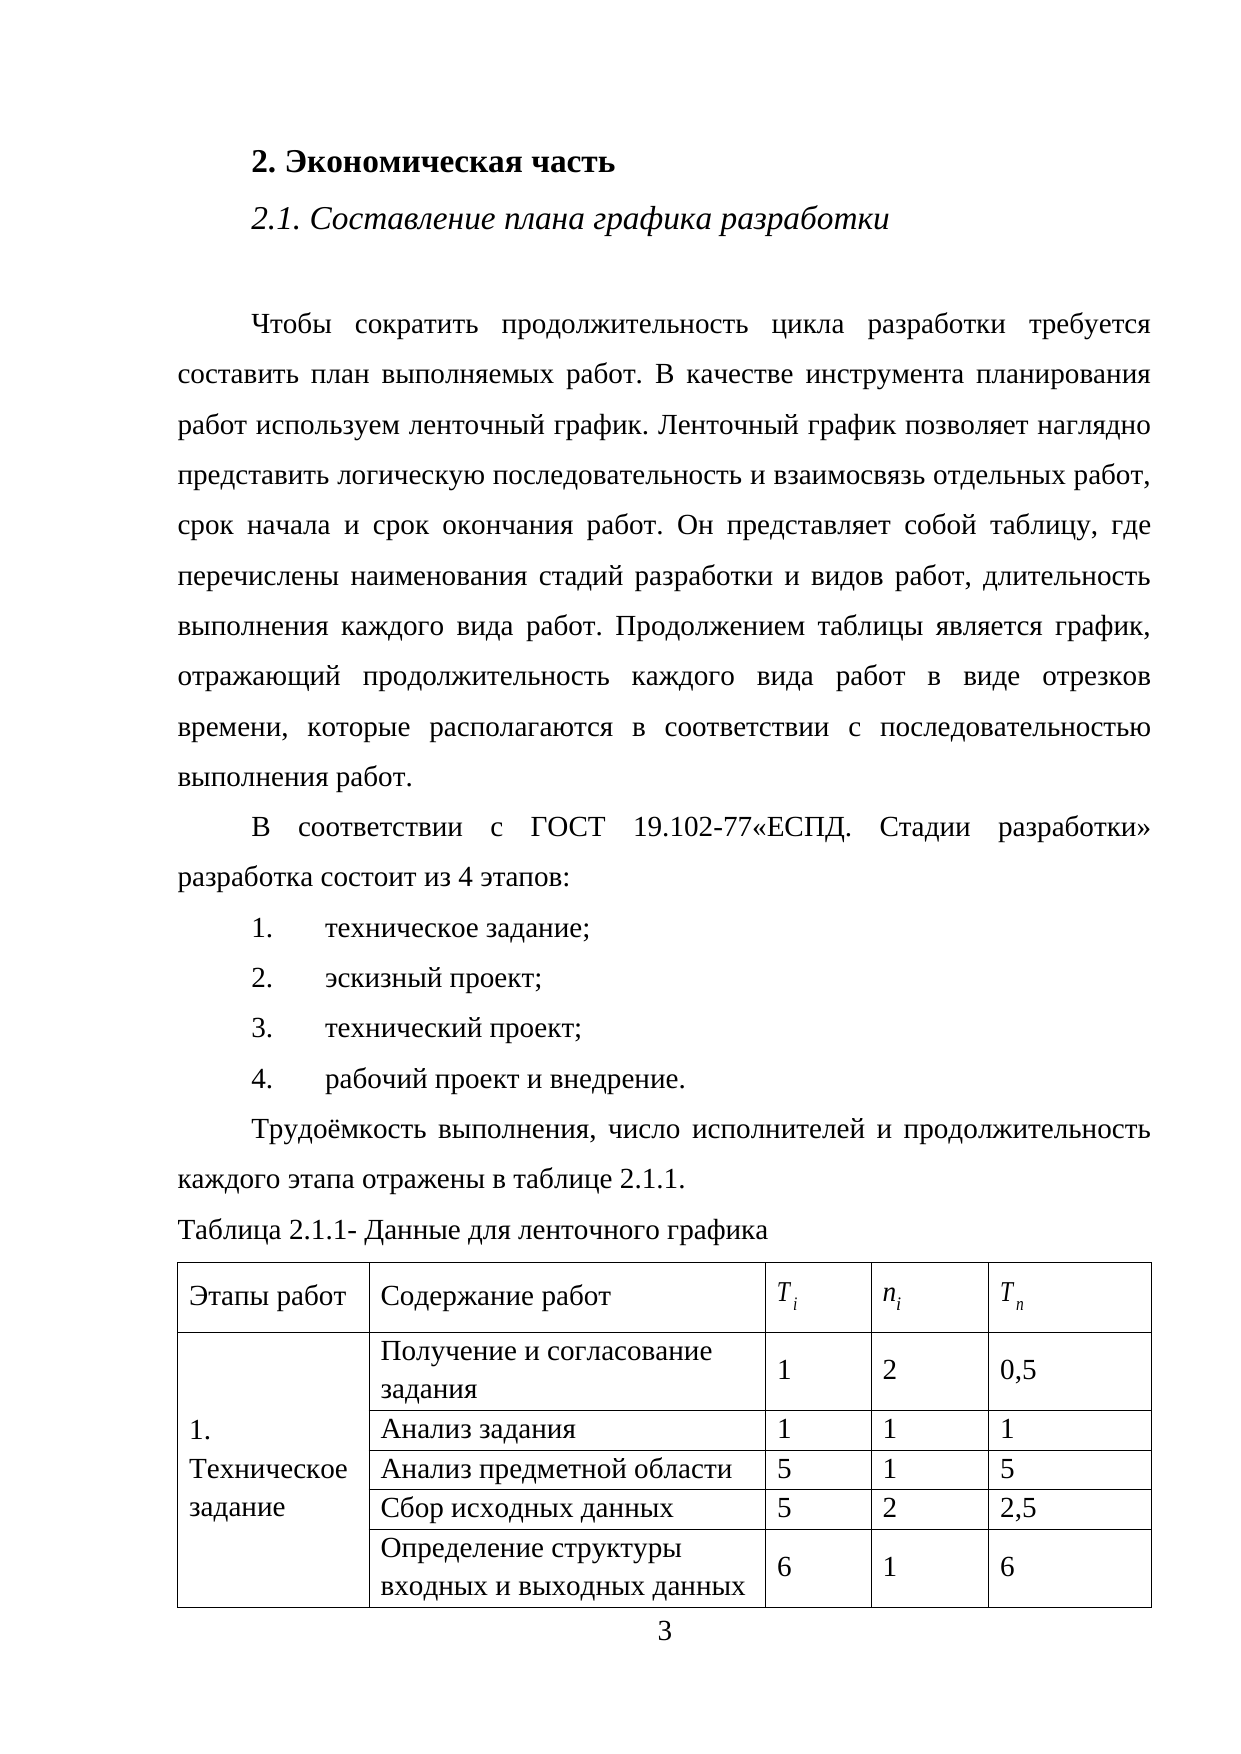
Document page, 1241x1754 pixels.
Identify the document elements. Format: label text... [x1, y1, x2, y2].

list техническое задание; [177, 910, 1152, 943]
table_cell 1 [872, 1411, 988, 1450]
text В соответствии с ГОСТ 19.102-77«ЕСПД. Стадии разработки» разработка состоит из 4 этапов: [177, 809, 1152, 893]
table_cell Сбор исходных данных [370, 1490, 765, 1529]
table_header Содержание работ [370, 1263, 765, 1332]
text Чтобы сократить продолжительность цикла разработки требуется составить план выполняемых работ. В качестве инструмента планирования работ используем ленточный график. Ленточный график позволяет наглядно представить логическую последовательность и взаимосвязь отдельных работ, срок начала и срок окончания работ. Он представляет собой таблицу, где перечислены наименования стадий разработки и видов работ, длительность выполнения каждого вида работ. Продолжением таблицы является график, отражающий продолжительность каждого вида работ в виде отрезков времени, которые располагаются в соответствии с последовательностью выполнения работ. [177, 306, 1152, 792]
text 2.1. Составление плана графика разработки [177, 198, 1152, 237]
table_cell 1. Техническое задание [178, 1333, 369, 1607]
table_cell 2 [872, 1490, 988, 1529]
text Трудоёмкость выполнения, число исполнителей и продолжительность каждого этапа отражены в таблице 2.1.1. [177, 1111, 1152, 1195]
list эскизный проект; [177, 960, 1152, 994]
table_cell Анализ предметной области [370, 1451, 765, 1489]
list рабочий проект и внедрение. [177, 1061, 1152, 1094]
table_cell Получение и согласование задания [370, 1333, 765, 1410]
table_cell 2,5 [989, 1490, 1151, 1529]
table_cell 2 [872, 1333, 988, 1410]
text 2. Экономическая часть [177, 141, 1152, 179]
text Таблица 2.1.1- Данные для ленточного графика [177, 1212, 1152, 1245]
table_cell 0,5 [989, 1333, 1151, 1410]
table_cell 1 [872, 1530, 988, 1607]
table_cell 1 [766, 1411, 871, 1450]
table_cell 6 [766, 1530, 871, 1607]
table_cell 1 [872, 1451, 988, 1489]
table_cell 1 [989, 1411, 1151, 1450]
table_cell Анализ задания [370, 1411, 765, 1450]
table_header [872, 1263, 988, 1332]
table_cell 1 [766, 1333, 871, 1410]
table_header Этапы работ [178, 1263, 369, 1332]
table_header [766, 1263, 871, 1332]
list технический проект; [177, 1011, 1152, 1044]
table_cell 5 [766, 1490, 871, 1529]
table_cell 5 [766, 1451, 871, 1489]
table_cell 5 [989, 1451, 1151, 1489]
table_cell 6 [989, 1530, 1151, 1607]
table_header [989, 1263, 1151, 1332]
table_cell Определение структуры входных и выходных данных [370, 1530, 765, 1607]
